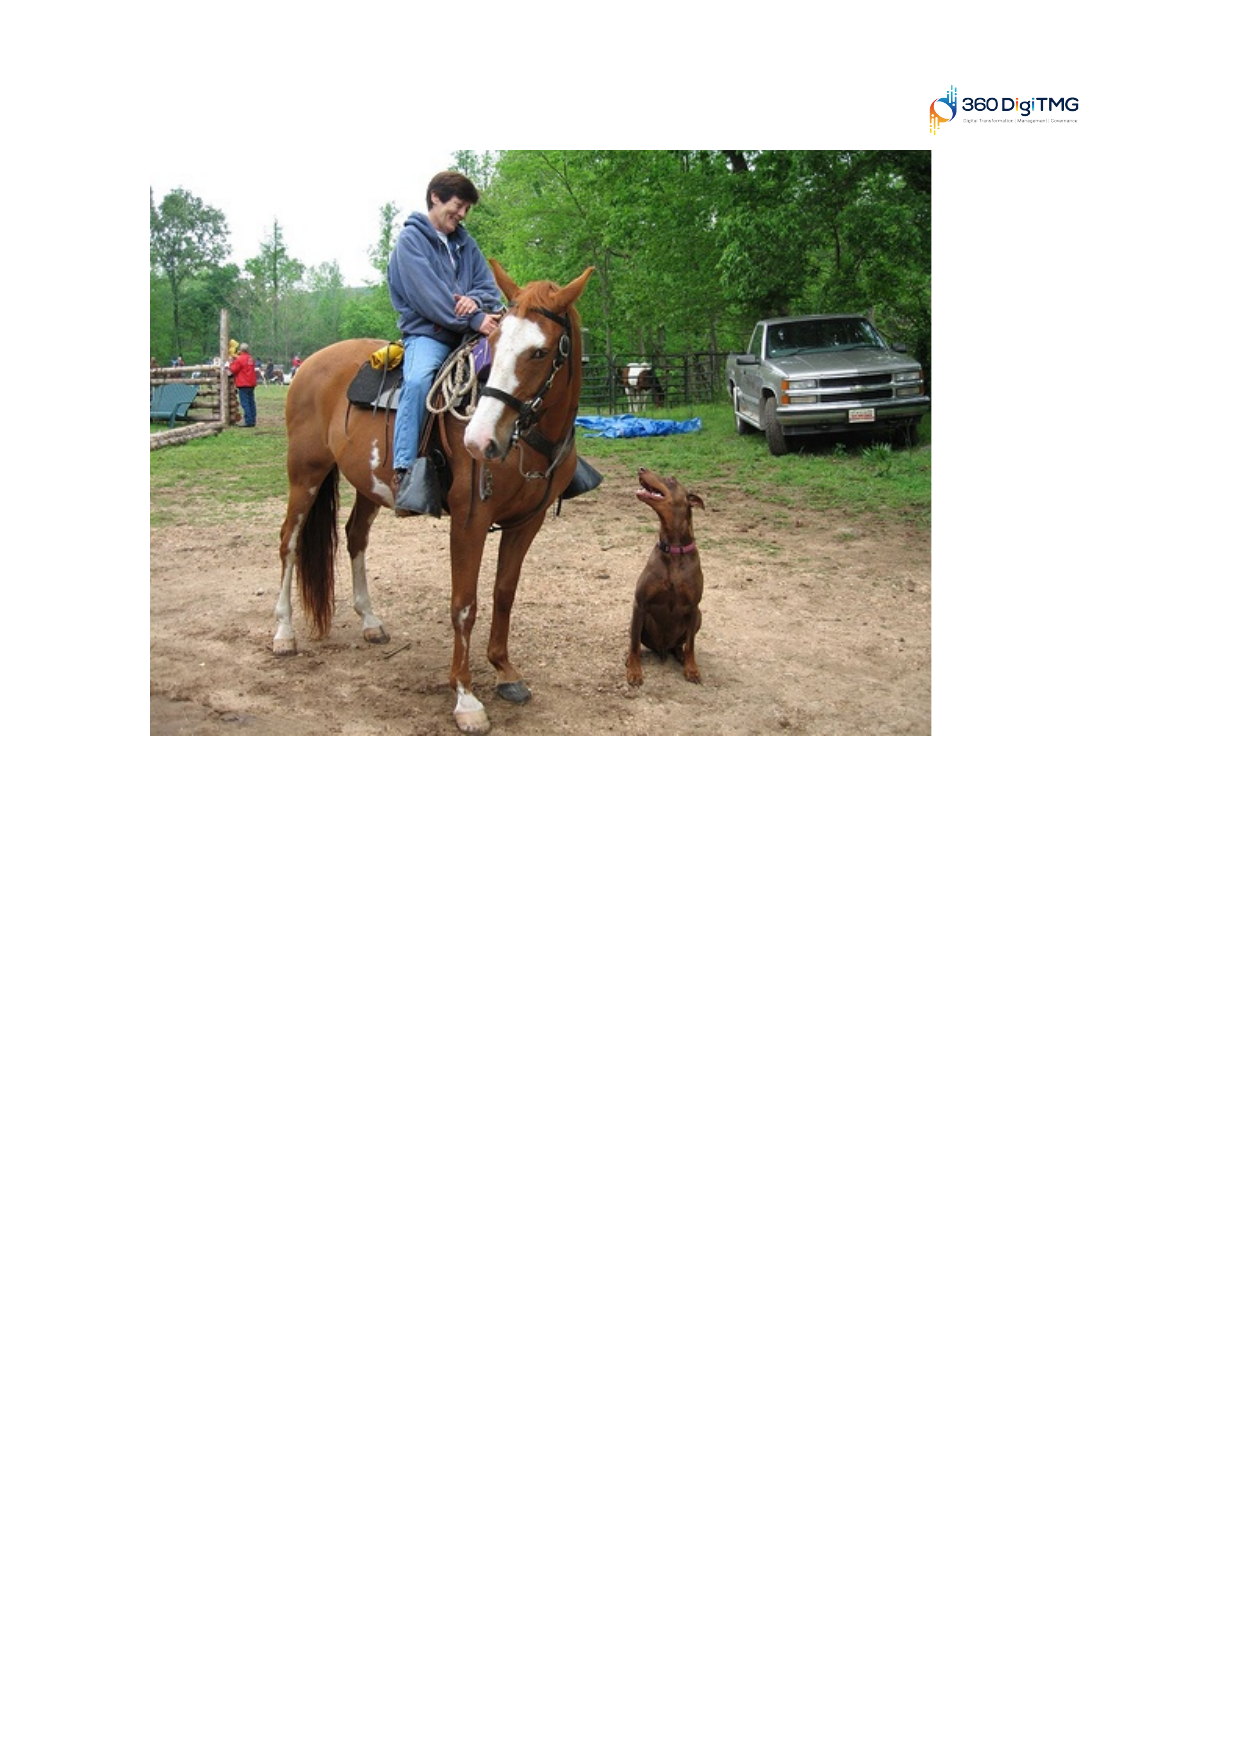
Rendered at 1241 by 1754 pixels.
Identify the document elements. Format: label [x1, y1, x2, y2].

picture [917, 73, 1091, 147]
picture [150, 150, 932, 736]
